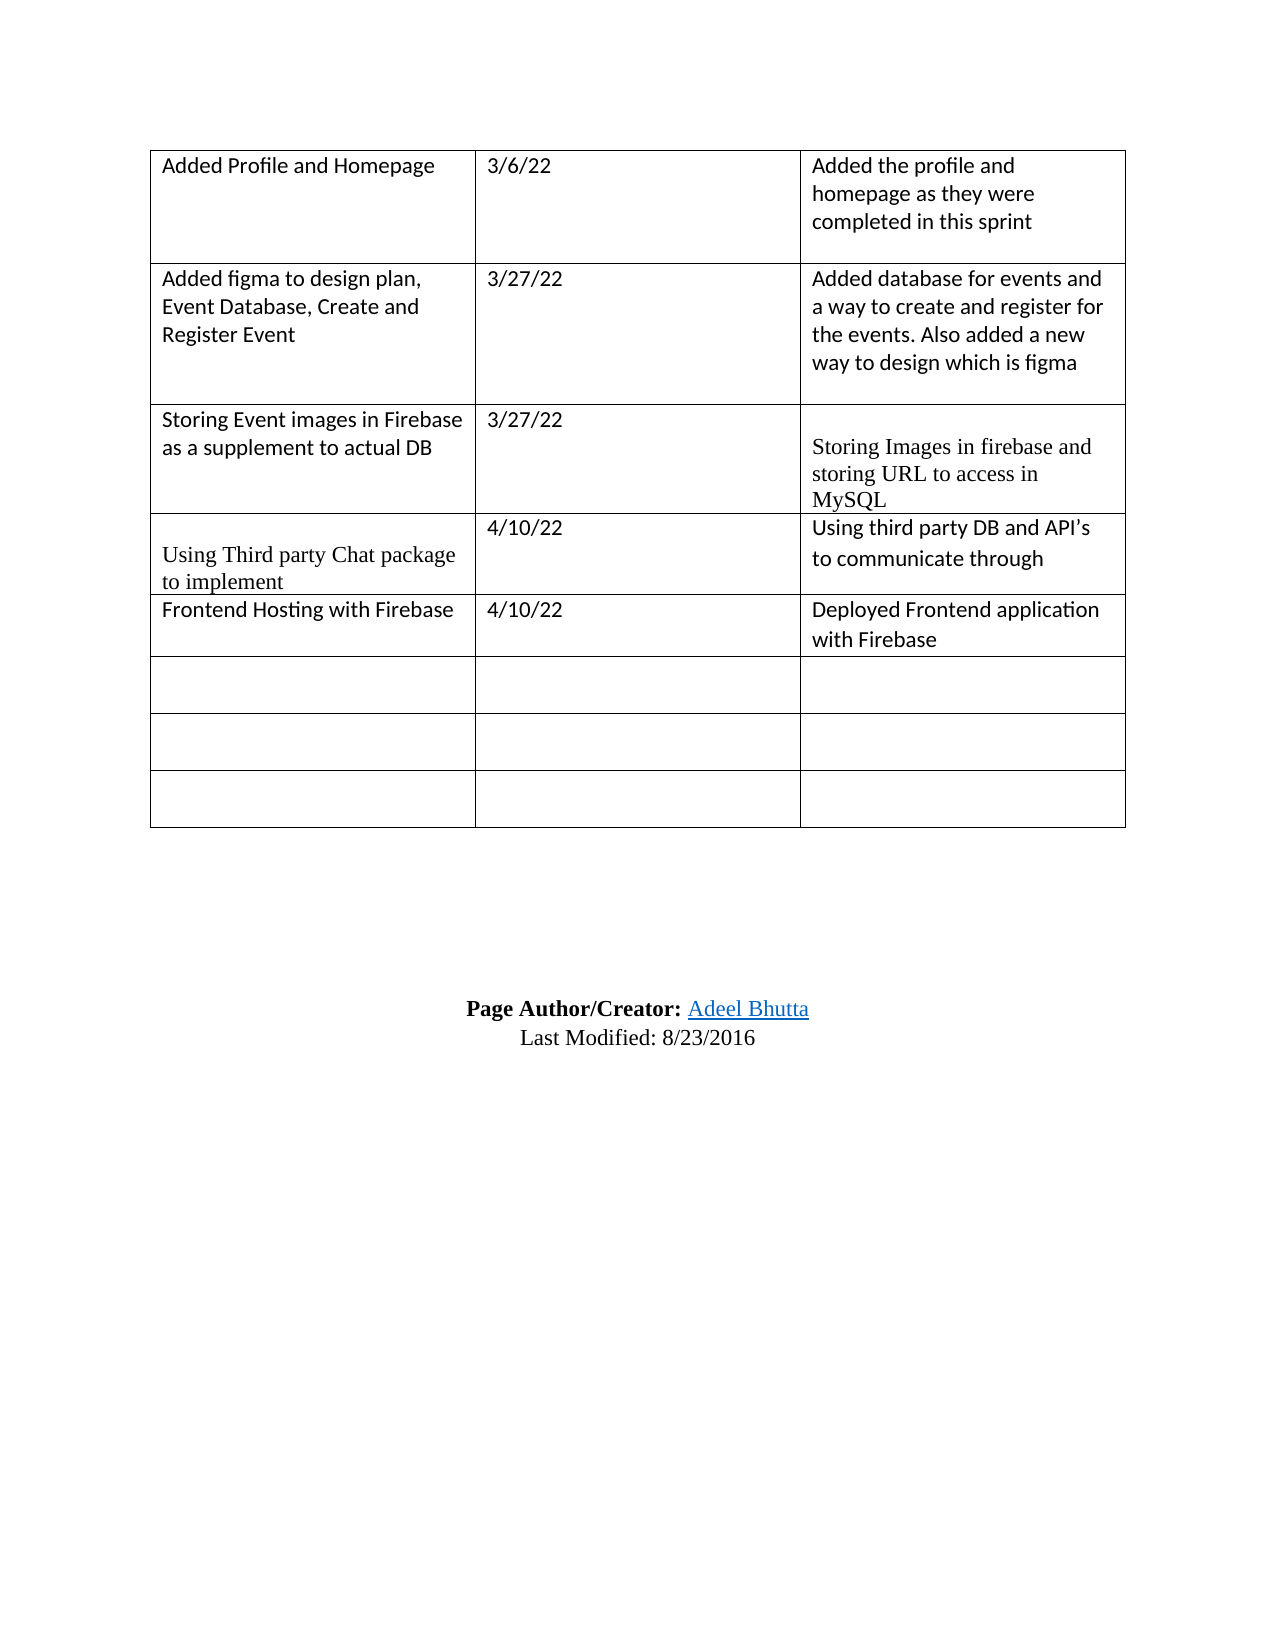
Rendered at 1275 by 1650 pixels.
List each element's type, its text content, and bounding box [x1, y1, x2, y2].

table_cell 3/6/22 [476, 151, 800, 263]
table_cell 3/27/22 [476, 264, 800, 404]
table_cell [801, 714, 1125, 770]
table_cell [476, 657, 800, 713]
table_cell [801, 657, 1125, 713]
table_cell Added figma to design plan, Event Database, Create and Register Event [151, 264, 475, 404]
table_cell [151, 771, 475, 827]
table_cell Deployed Frontend application with Firebase [801, 595, 1125, 656]
text Page Author/Creator: Adeel Bhutta Last Modified: 8/23/2016 [150, 996, 1125, 1050]
table_cell [151, 657, 475, 713]
table_cell Storing Event images in Firebase as a supplement to actual DB [151, 405, 475, 512]
table_cell [476, 771, 800, 827]
table_cell Added Profile and Homepage [151, 151, 475, 263]
table_cell Added database for events and a way to create and register for the events. Also added a new way to design which is figma [801, 264, 1125, 404]
table_cell 4/10/22 [476, 595, 800, 656]
table_cell Storing Images in firebase and storing URL to access in MySQL [801, 405, 1125, 512]
table_cell 3/27/22 [476, 405, 800, 512]
table_cell 4/10/22 [476, 514, 800, 594]
table_cell Added the profile and homepage as they were completed in this sprint [801, 151, 1125, 263]
table_cell [476, 714, 800, 770]
table_cell Frontend Hosting with Firebase [151, 595, 475, 656]
table_cell [801, 771, 1125, 827]
table_cell Using Third party Chat package to implement [151, 514, 475, 594]
table_cell [151, 714, 475, 770]
table_cell Using third party DB and API’s to communicate through [801, 514, 1125, 594]
